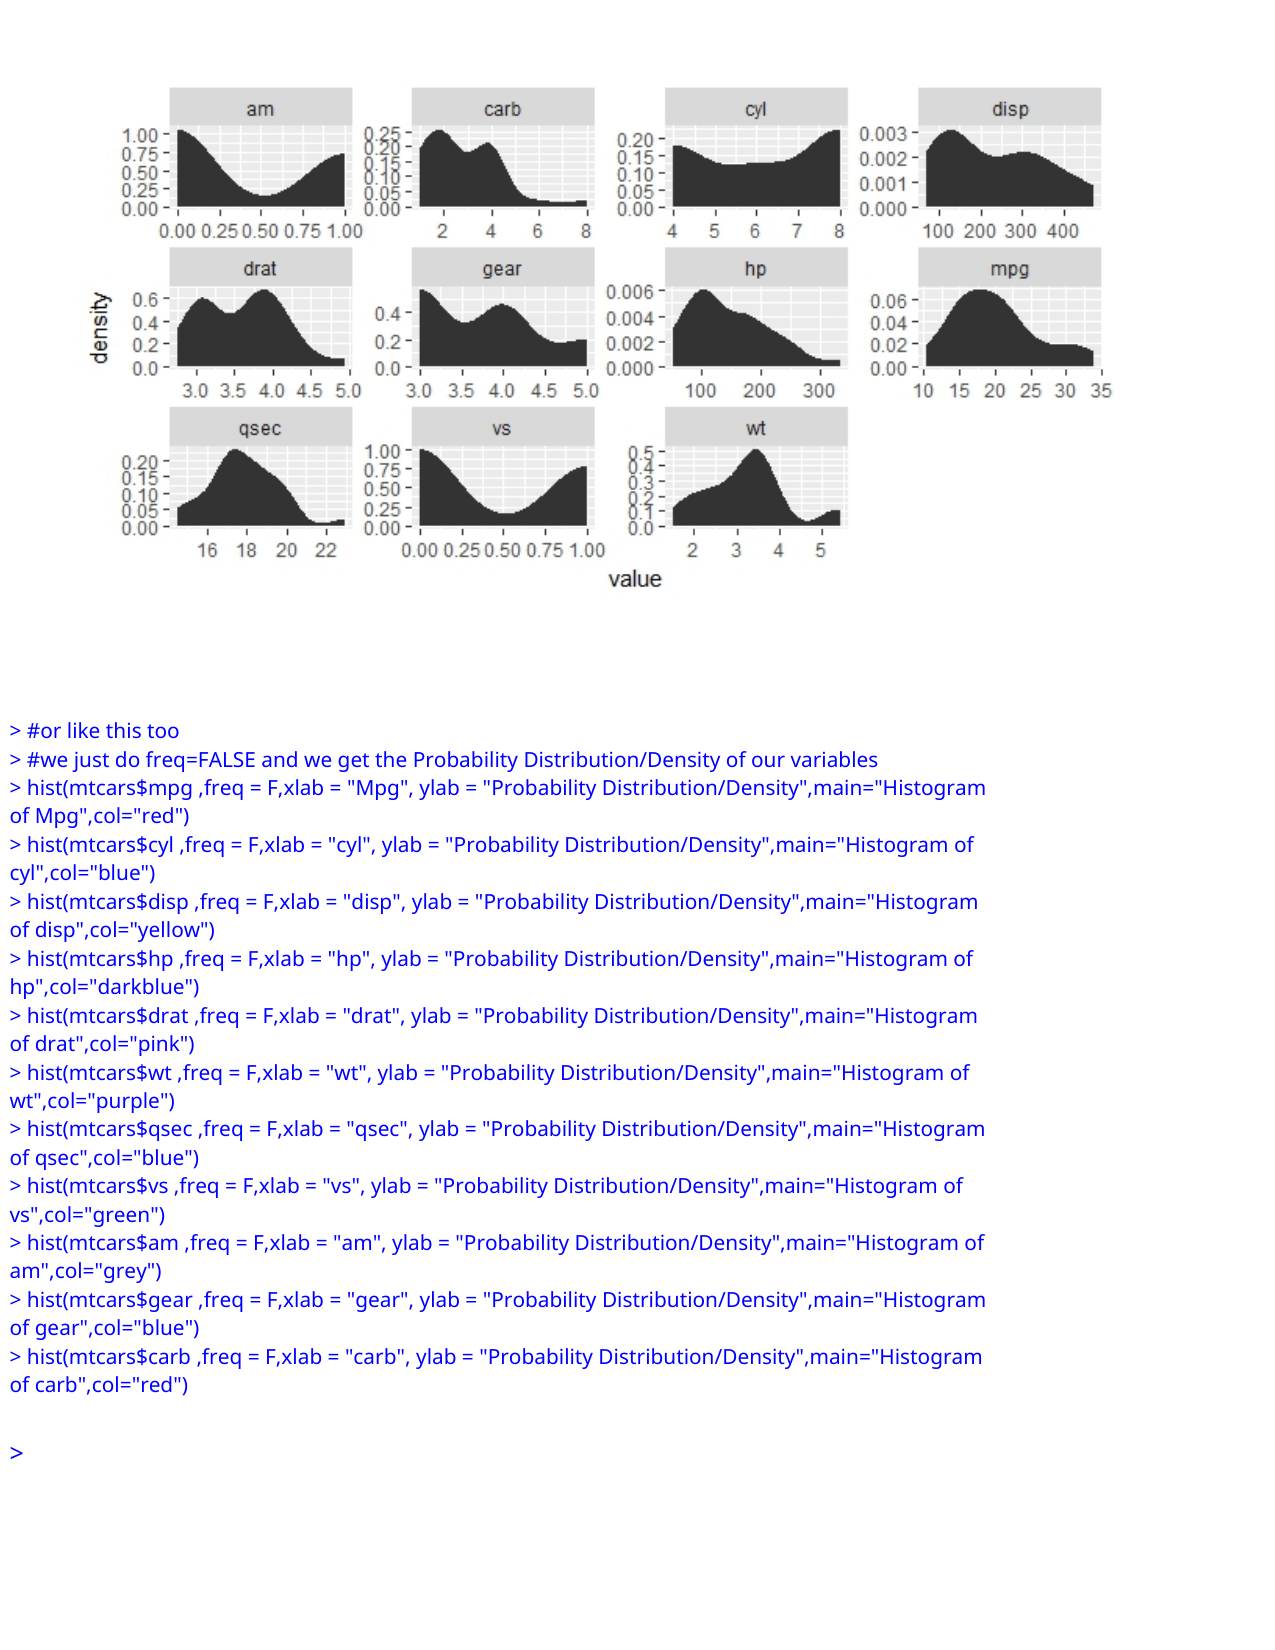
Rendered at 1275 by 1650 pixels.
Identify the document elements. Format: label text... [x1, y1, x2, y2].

table_header > #or like this too > #we just do freq=FALSE and we get the Probability Distribution/Density of our variables > hist(mtcars$mpg ,freq = F,xlab = "Mpg", ylab = "Probability Distribution/Density",main="Histogram of Mpg",col="red") > hist(mtcars$cyl ,freq = F,xlab = "cyl", ylab = "Probability Distribution/Density",main="Histogram of cyl",col="blue") > hist(mtcars$disp ,freq = F,xlab = "disp", ylab = "Probability Distribution/Density",main="Histogram of disp",col="yellow") > hist(mtcars$hp ,freq = F,xlab = "hp", ylab = "Probability Distribution/Density",main="Histogram of hp",col="darkblue") > hist(mtcars$drat ,freq = F,xlab = "drat", ylab = "Probability Distribution/Density",main="Histogram of drat",col="pink") > hist(mtcars$wt ,freq = F,xlab = "wt", ylab = "Probability Distribution/Density",main="Histogram of wt",col="purple") > hist(mtcars$qsec ,freq = F,xlab = "qsec", ylab = "Probability Distribution/Density",main="Histogram of qsec",col="blue") > hist(mtcars$vs ,freq = F,xlab = "vs", ylab = "Probability Distribution/Density",main="Histogram of vs",col="green") > hist(mtcars$am ,freq = F,xlab = "am", ylab = "Probability Distribution/Density",main="Histogram of am",col="grey") > hist(mtcars$gear ,freq = F,xlab = "gear", ylab = "Probability Distribution/Density",main="Histogram of gear",col="blue") > hist(mtcars$carb ,freq = F,xlab = "carb", ylab = "Probability Distribution/Density",main="Histogram of carb",col="red") [0, 716, 1001, 1435]
table_cell [0, 1435, 1001, 1482]
picture [76, 77, 1114, 598]
